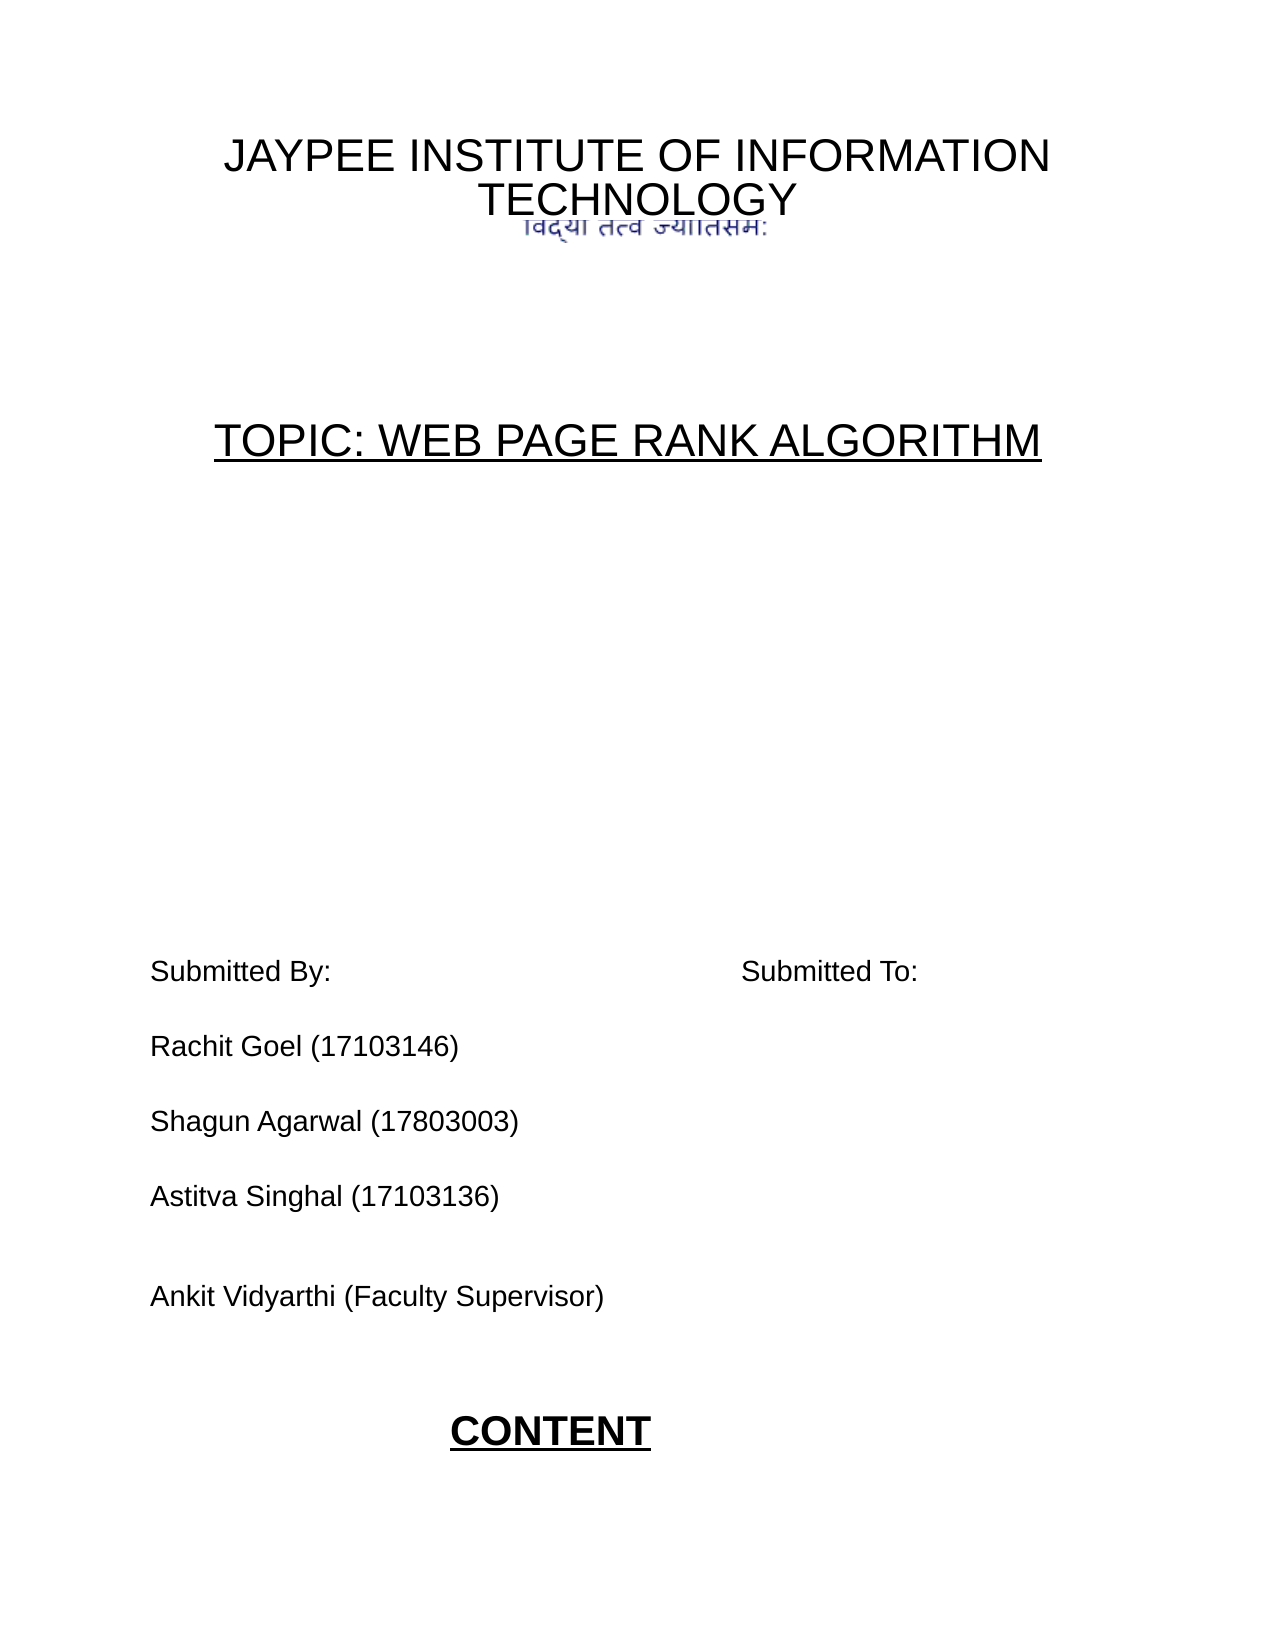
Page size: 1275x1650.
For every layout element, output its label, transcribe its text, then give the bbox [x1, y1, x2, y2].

text Astitva Singhal (17103136) [150, 1187, 357, 1212]
text JAYPEE INSTITUTE OF INFORMATION [150, 150, 1125, 177]
text Ankit Vidyarthi (Faculty Supervisor) [429, 1287, 599, 1312]
text Rachit Goel (17103146) [452, 1037, 1125, 1062]
text Astitva Singhal (17103136) [493, 1187, 1125, 1212]
text TECHNOLOGY [150, 194, 1125, 221]
text Ankit Vidyarthi (Faculty Supervisor) [150, 1287, 350, 1312]
text Shagun Agarwal (17803003) [512, 1112, 1125, 1137]
text Astitva Singhal (17103136) [354, 1187, 495, 1212]
text Ankit Vidyarthi (Faculty Supervisor) [597, 1287, 1125, 1312]
text Rachit Goel (17103146) [150, 1037, 317, 1062]
text CONTENT [375, 1424, 1125, 1451]
text Rachit Goel (17103146) [314, 1037, 454, 1062]
text Submitted By: Submitted To: [150, 962, 1125, 987]
text Shagun Agarwal (17803003) [150, 1112, 377, 1137]
text Ankit Vidyarthi (Faculty Supervisor) [347, 1287, 438, 1312]
text TOPIC: WEB PAGE RANK ALGORITHM [150, 437, 1125, 462]
text Shagun Agarwal (17803003) [374, 1112, 514, 1137]
